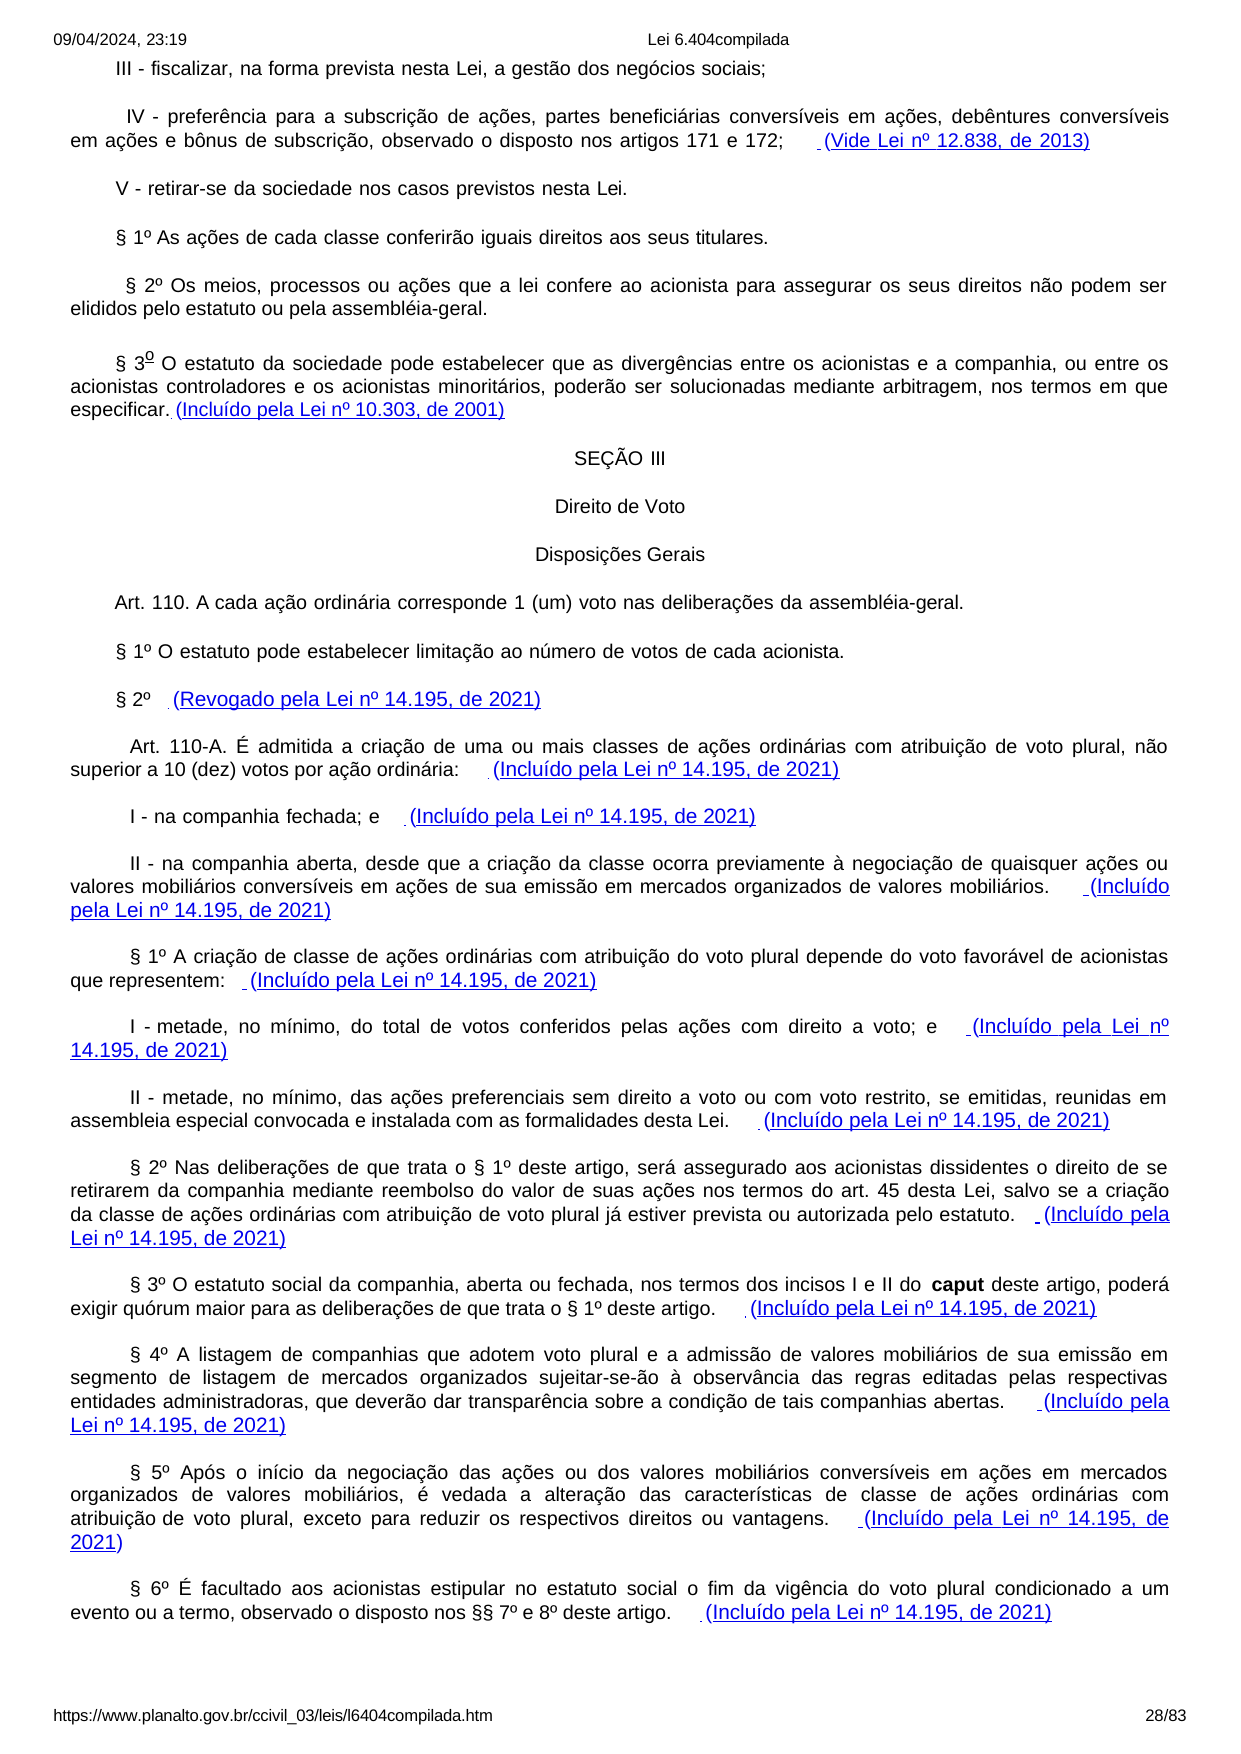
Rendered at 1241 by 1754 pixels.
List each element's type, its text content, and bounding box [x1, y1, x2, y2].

text SEÇÃO III [58, 447, 1182, 469]
text § 5º Após o início da negociação das ações ou dos valores mobiliários conversíveis em ações em mercados organizados de valores mobiliários, é vedada a alteração das características de classe de ações ordinárias com atribuição de voto plural, exceto para reduzir os respectivos direitos ou vantagens. (Incluído pela Lei nº 14.195, de 2021) [70, 1461, 1170, 1554]
text Art. 110. A cada ação ordinária corresponde 1 (um) voto nas deliberações da assembléia-geral. [114, 592, 1182, 614]
list - retirar-se da sociedade nos casos previstos nesta Lei. [115, 177, 1182, 200]
text § 2º (Revogado pela Lei nº 14.195, de 2021) [115, 687, 1182, 711]
text § 3º O estatuto social da companhia, aberta ou fechada, nos termos dos incisos I e II do caput deste artigo, poderá exigir quórum maior para as deliberações de que trata o § 1º deste artigo. (Incluído pela Lei nº 14.195, de 2021) [70, 1273, 1170, 1319]
list - metade, no mínimo, do total de votos conferidos pelas ações com direito a voto; e (Incluído pela Lei nº 14.195, de 2021) [70, 1015, 1170, 1062]
text Art. 110-A. É admitida a criação de uma ou mais classes de ações ordinárias com atribuição de voto plural, não superior a 10 (dez) votos por ação ordinária: (Incluído pela Lei nº 14.195, de 2021) [70, 735, 1170, 781]
text § 2º Nas deliberações de que trata o § 1º deste artigo, será assegurado aos acionistas dissidentes o direito de se retirarem da companhia mediante reembolso do valor de suas ações nos termos do art. 45 desta Lei, salvo se a criação da classe de ações ordinárias com atribuição de voto plural já estiver prevista ou autorizada pelo estatuto. (Incluído pela Lei nº 14.195, de 2021) [70, 1156, 1170, 1249]
text § 3o O estatuto da sociedade pode estabelecer que as divergências entre os acionistas e a companhia, ou entre os acionistas controladores e os acionistas minoritários, poderão ser solucionadas mediante arbitragem, nos termos em que especificar. (Incluído pela Lei nº 10.303, de 2001) [70, 345, 1170, 421]
list - fiscalizar, na forma prevista nesta Lei, a gestão dos negócios sociais; [115, 57, 1182, 80]
text § 1º As ações de cada classe conferirão iguais direitos aos seus titulares. [115, 226, 1182, 248]
text Direito de Voto Disposições Gerais [527, 495, 713, 566]
text § 1º A criação de classe de ações ordinárias com atribuição do voto plural depende do voto favorável de acionistas que representem: (Incluído pela Lei nº 14.195, de 2021) [70, 946, 1170, 992]
list - preferência para a subscrição de ações, partes beneficiárias conversíveis em ações, debêntures conversíveis em ações e bônus de subscrição, observado o disposto nos artigos 171 e 172; (Vide Lei nº 12.838, de 2013) [70, 105, 1170, 152]
text § 2º Os meios, processos ou ações que a lei confere ao acionista para assegurar os seus direitos não podem ser elididos pelo estatuto ou pela assembléia-geral. [70, 274, 1170, 320]
list - metade, no mínimo, das ações preferenciais sem direito a voto ou com voto restrito, se emitidas, reunidas em assembleia especial convocada e instalada com as formalidades desta Lei. (Incluído pela Lei nº 14.195, de 2021) [70, 1086, 1170, 1132]
list - na companhia aberta, desde que a criação da classe ocorra previamente à negociação de quaisquer ações ou valores mobiliários conversíveis em ações de sua emissão em mercados organizados de valores mobiliários. (Incluído pela Lei nº 14.195, de 2021) [70, 852, 1170, 922]
list - na companhia fechada; e (Incluído pela Lei nº 14.195, de 2021) [129, 804, 1182, 828]
text § 1º O estatuto pode estabelecer limitação ao número de votos de cada acionista. [115, 640, 1182, 663]
text § 6º É facultado aos acionistas estipular no estatuto social o fim da vigência do voto plural condicionado a um evento ou a termo, observado o disposto nos §§ 7º e 8º deste artigo. (Incluído pela Lei nº 14.195, de 2021) [70, 1578, 1170, 1624]
text § 4º A listagem de companhias que adotem voto plural e a admissão de valores mobiliários de sua emissão em segmento de listagem de mercados organizados sujeitar-se-ão à observância das regras editadas pelas respectivas entidades administradoras, que deverão dar transparência sobre a condição de tais companhias abertas. (Incluído pela Lei nº 14.195, de 2021) [70, 1343, 1170, 1437]
